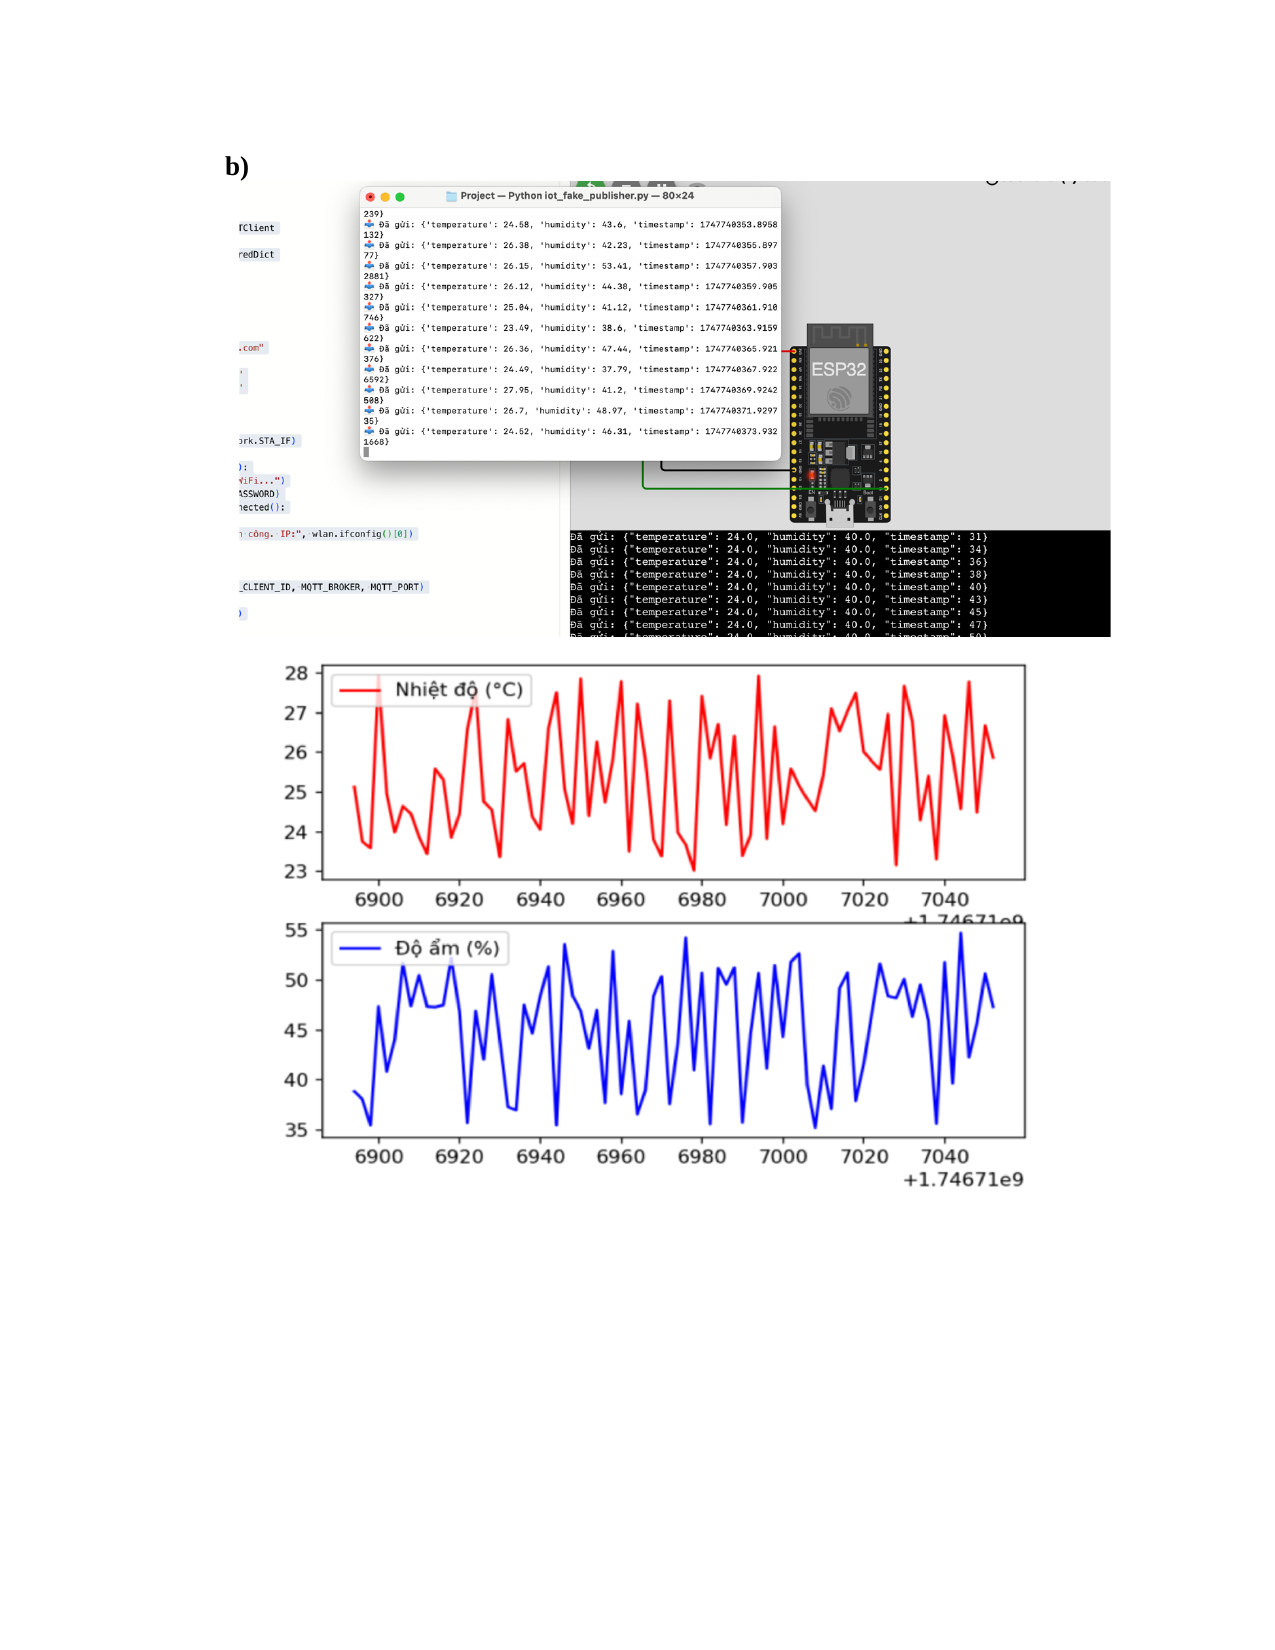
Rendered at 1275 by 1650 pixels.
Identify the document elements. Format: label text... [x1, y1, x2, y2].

picture [237, 181, 1114, 1236]
list b) [225, 150, 1125, 181]
